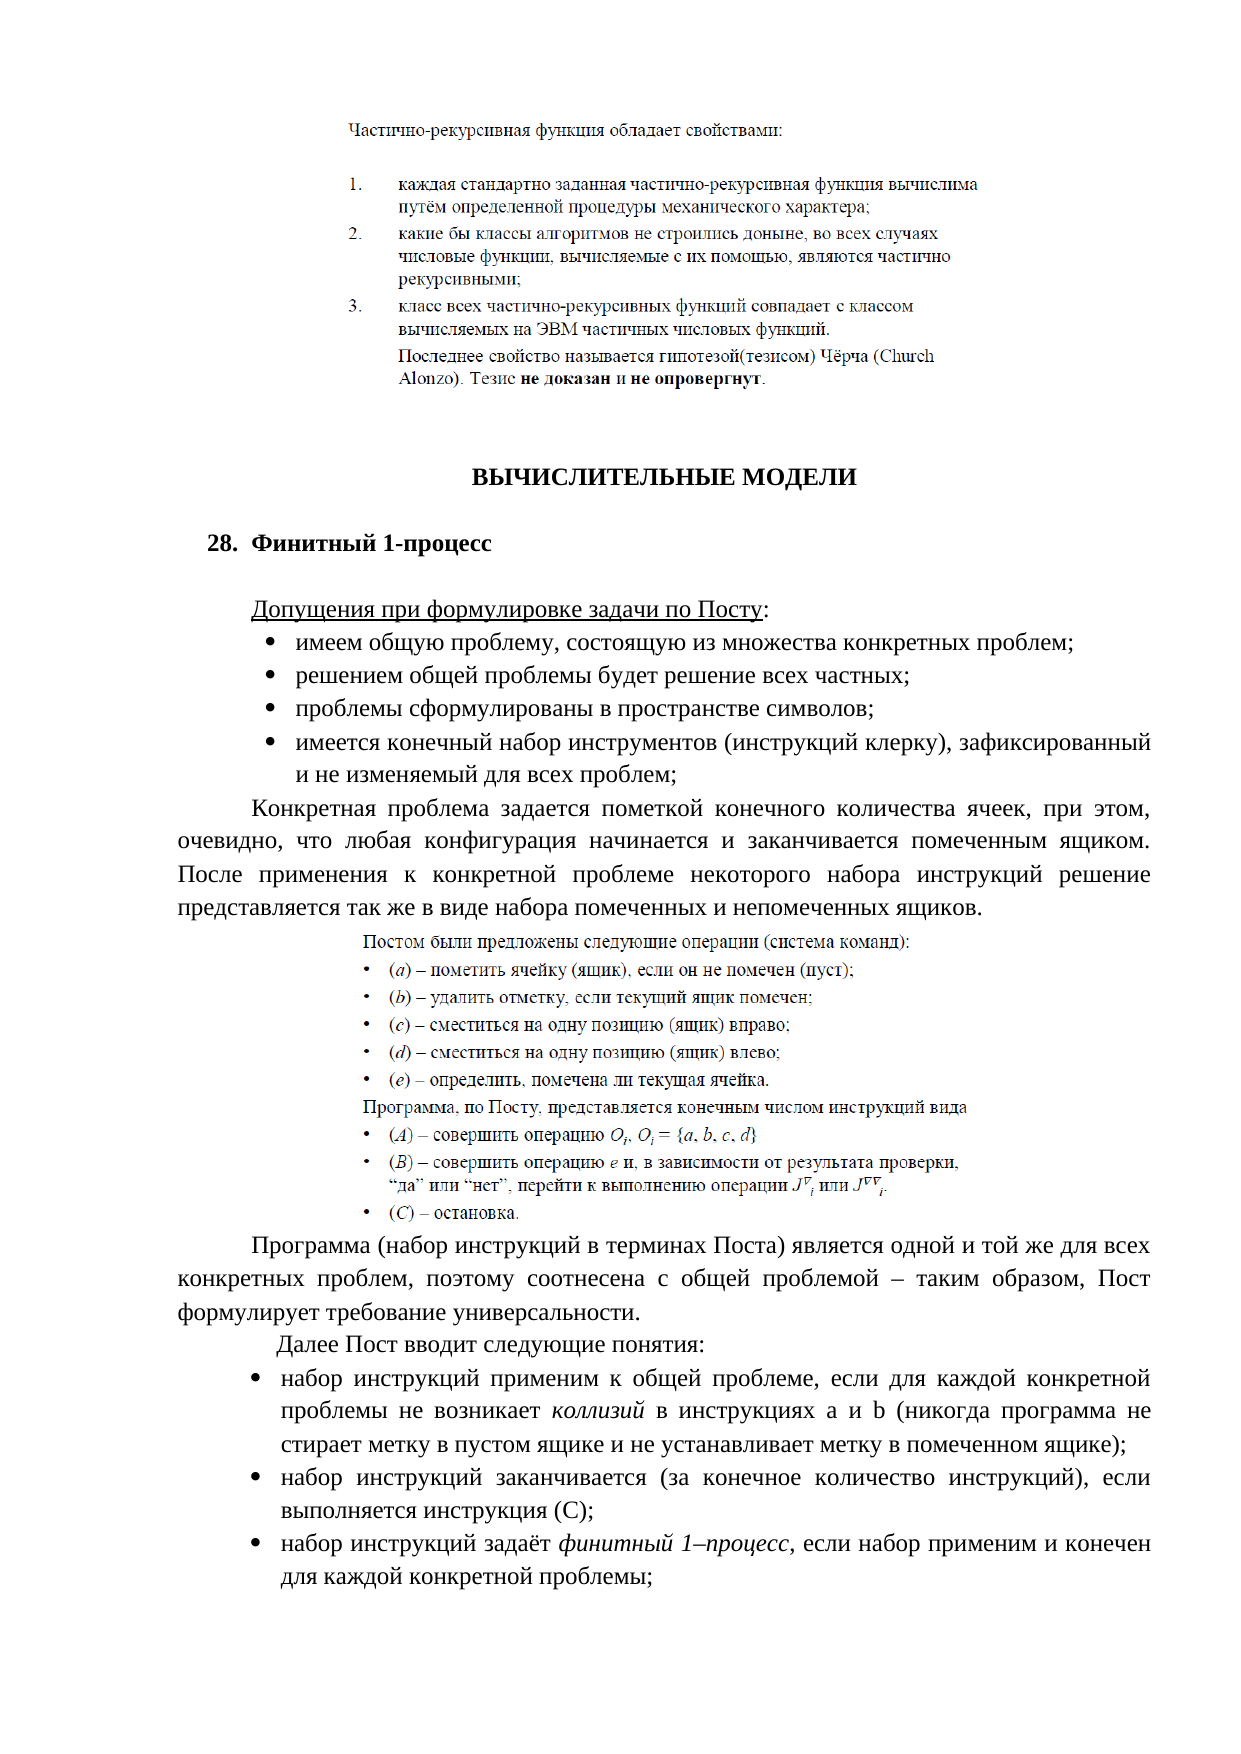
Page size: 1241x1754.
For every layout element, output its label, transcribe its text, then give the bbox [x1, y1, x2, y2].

list набор инструкций заканчивается (за конечное количество инструкций), если выполняется инструкция (C); [251, 1462, 1152, 1523]
list проблемы сформулированы в пространстве символов; [266, 693, 1152, 722]
list набор инструкций задаёт финитный 1–процесс, если набор применим и конечен для каждой конкретной проблемы; [251, 1528, 1152, 1589]
list набор инструкций применим к общей проблеме, если для каждой конкретной проблемы не возникает коллизий в инструкциях a и b (никогда программа не стирает метку в пустом ящике и не устанавливает метку в помеченном ящике); [251, 1363, 1152, 1457]
text Допущения при формулировке задачи по Посту: [177, 594, 1152, 623]
list имеется конечный набор инструментов (инструкций клерку), зафиксированный и не изменяемый для всех проблем; [266, 727, 1152, 788]
list Финитный 1-процесс [207, 528, 1152, 557]
picture [343, 118, 986, 392]
text Далее Пост вводит следующие понятия: [177, 1329, 1152, 1358]
text ВЫЧИСЛИТЕЛЬНЫЕ МОДЕЛИ [177, 462, 1152, 491]
picture [358, 924, 971, 1227]
text Конкретная проблема задается пометкой конечного количества ячеек, при этом, очевидно, что любая конфигурация начинается и заканчивается помеченным ящиком. После применения к конкретной проблеме некоторого набора инструкций решение представляется так же в виде набора помеченных и непомеченных ящиков. [177, 793, 1152, 920]
list решением общей проблемы будет решение всех частных; [266, 661, 1152, 689]
list имеем общую проблему, состоящую из множества конкретных проблем; [266, 627, 1152, 656]
text Программа (набор инструкций в терминах Поста) является одной и той же для всех конкретных проблем, поэтому соотнесена с общей проблемой – таким образом, Пост формулирует требование универсальности. [177, 1231, 1152, 1325]
